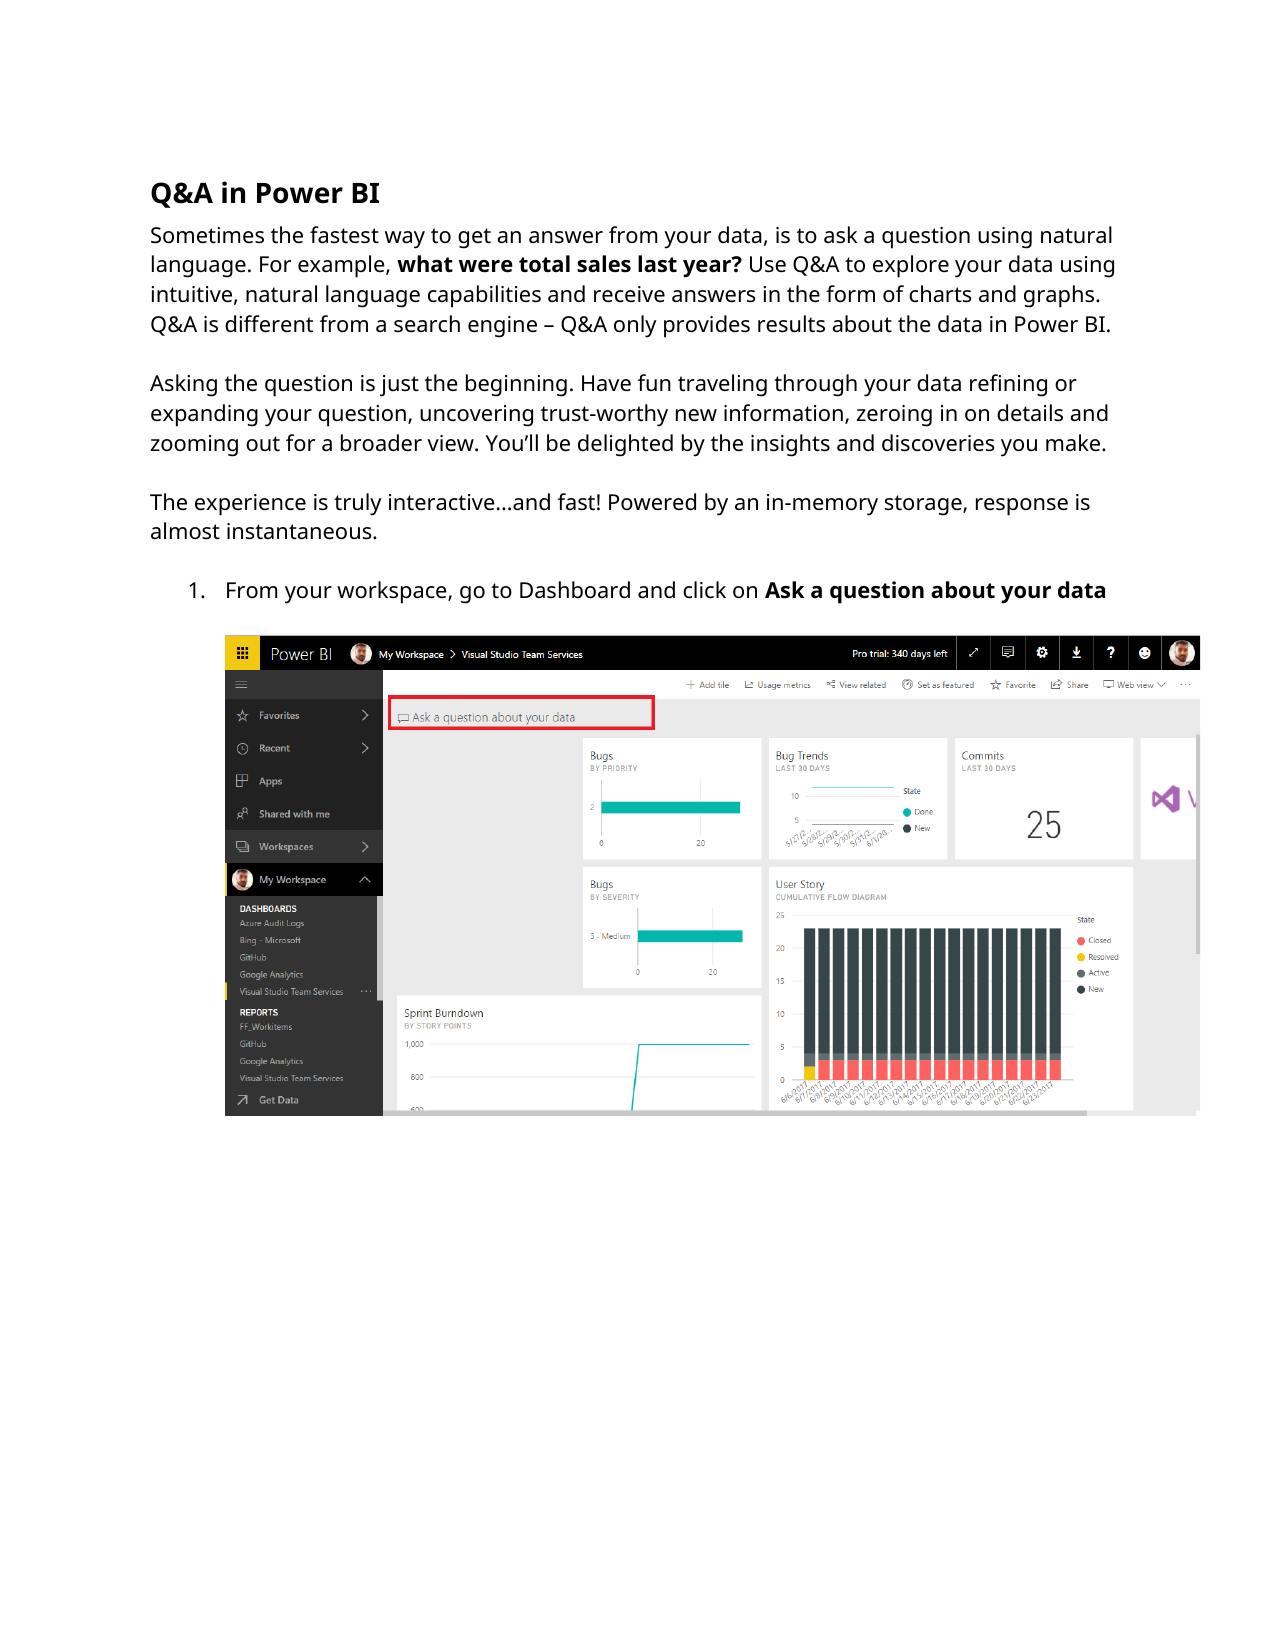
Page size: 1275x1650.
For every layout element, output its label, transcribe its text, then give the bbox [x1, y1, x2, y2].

text Asking the question is just the beginning. Have fun traveling through your data refining or expanding your question, uncovering trust-worthy new information, zeroing in on details and zooming out for a broader view. You’ll be delighted by the insights and discoveries you make. [150, 368, 1125, 457]
subtitle Q&A in Power BI [150, 173, 1125, 212]
text Sometimes the fastest way to get an answer from your data, is to ask a question using natural language. For example, what were total sales last year? Use Q&A to explore your data using intuitive, natural language capabilities and receive answers in the form of charts and graphs. Q&A is different from a search engine – Q&A only provides results about the data in Power BI. [150, 219, 1125, 339]
picture [225, 634, 1200, 1116]
list From your workspace, go to Dashboard and click on Ask a question about your data [187, 575, 1125, 605]
text The experience is truly interactive…and fast! Powered by an in-memory storage, response is almost instantaneous. [150, 486, 1125, 546]
